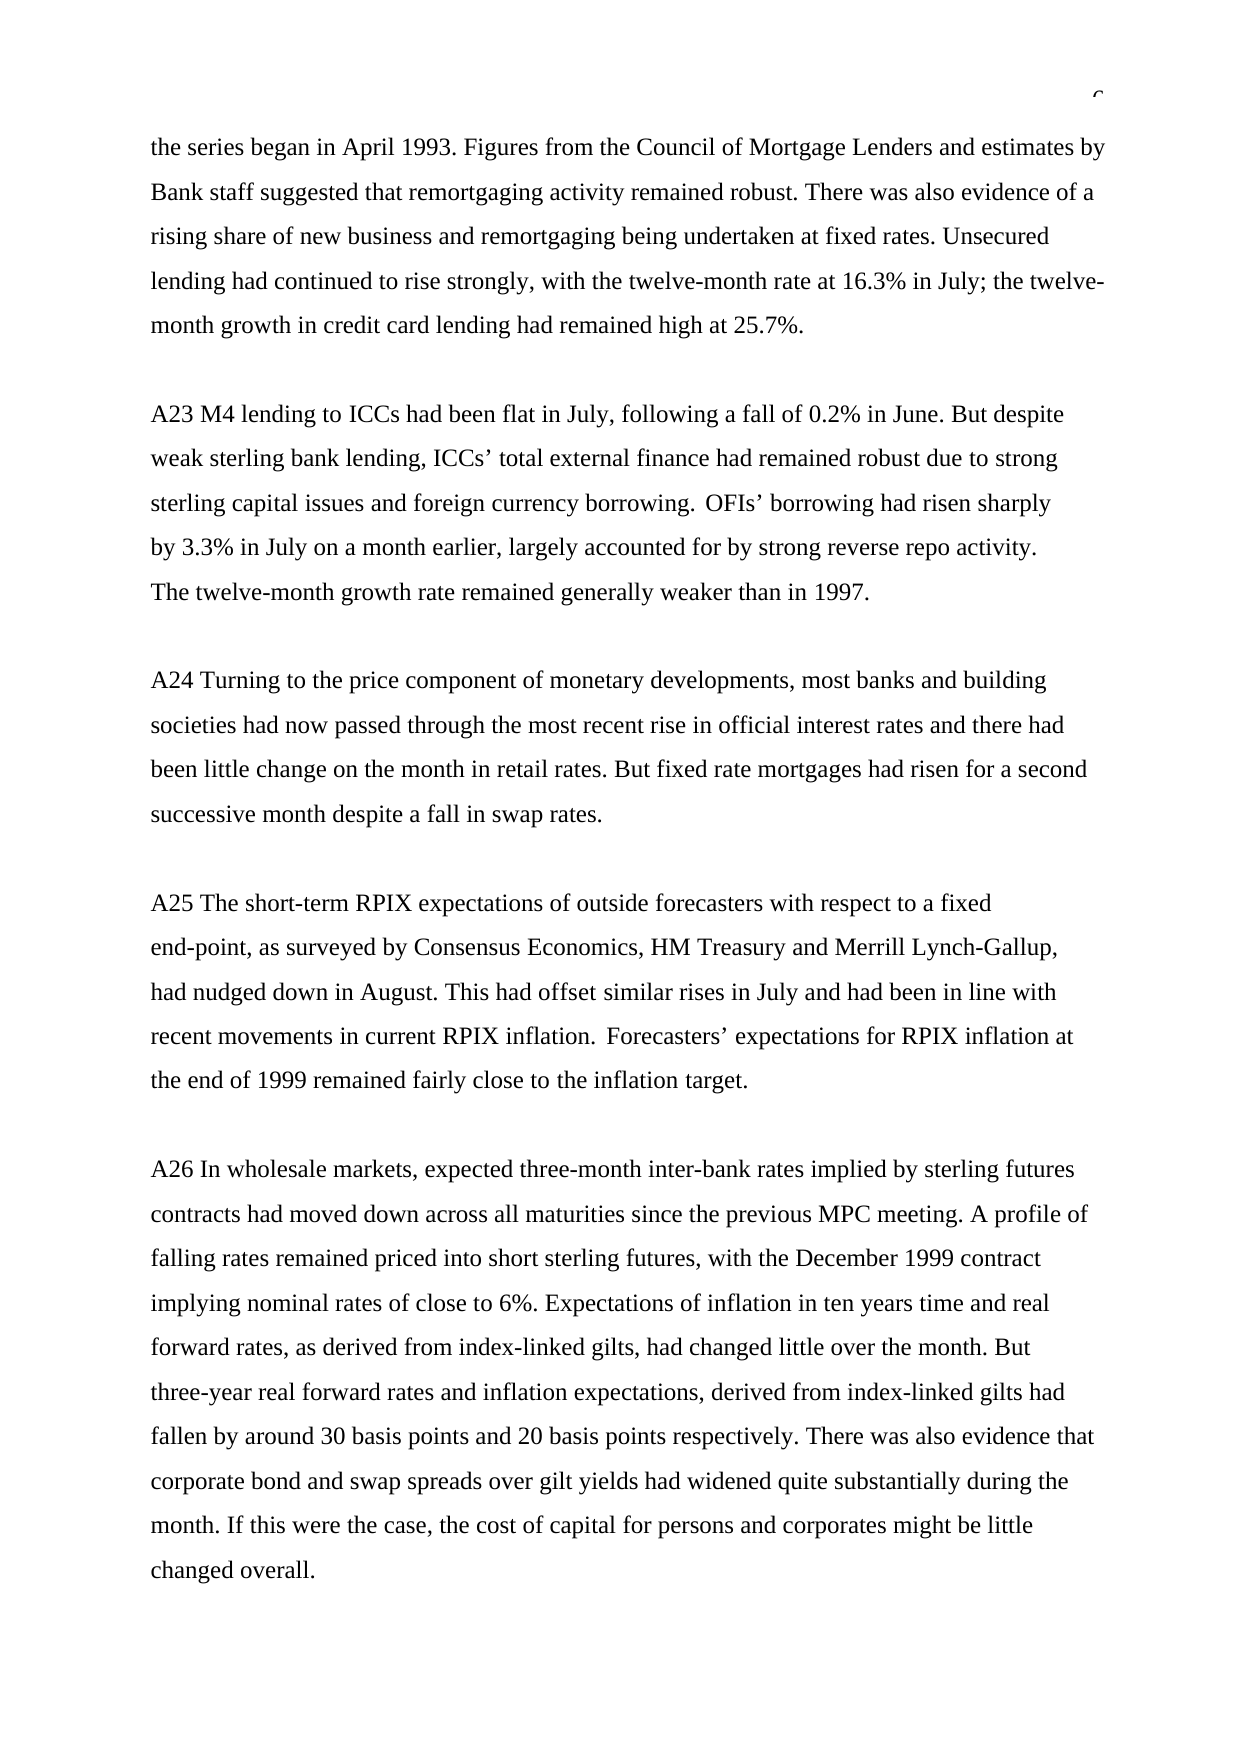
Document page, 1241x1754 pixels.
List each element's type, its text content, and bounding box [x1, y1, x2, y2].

text A23 M4 lending to ICCs had been flat in July, following a fall of 0.2% in June. But despite weak sterling bank lending, ICCs’ total external finance had remained robust due to strong sterling capital issues and foreign currency borrowing. OFIs’ borrowing had risen sharply by 3.3% in July on a month earlier, largely accounted for by strong reverse repo activity. The twelve-month growth rate remained generally weaker than in 1997. [150, 399, 1066, 606]
text A24 Turning to the price component of monetary developments, most banks and building societies had now passed through the most recent rise in official interest rates and there had been little change on the month in retail rates. But fixed rate mortgages had risen for a second successive month despite a fall in swap rates. [150, 665, 1105, 828]
text A26 In wholesale markets, expected three-month inter-bank rates implied by sterling futures contracts had moved down across all maturities since the previous MPC meeting. A profile of falling rates remained priced into short sterling futures, with the December 1999 contract implying nominal rates of close to 6%. Expectations of inflation in ten years time and real forward rates, as derived from index-linked gilts, had changed little over the month. But three-year real forward rates and inflation expectations, derived from index-linked gilts had [150, 1154, 1089, 1406]
text A25 The short-term RPIX expectations of outside forecasters with respect to a fixed [150, 888, 1161, 916]
text fallen by around 30 basis points and 20 basis points respectively. There was also evidence that corporate bond and swap spreads over gilt yields had widened quite substantially during the month. If this were the case, the cost of capital for persons and corporates might be little changed overall. [150, 1421, 1097, 1583]
text the series began in April 1993. Figures from the Council of Mortgage Lenders and estimates by Bank staff suggested that remortgaging activity remained robust. There was also evidence of a rising share of new business and remortgaging being undertaken at fixed rates. Unsecured lending had continued to rise strongly, with the twelve-month rate at 16.3% in July; the twelve- month growth in credit card lending had remained high at 25.7%. [150, 132, 1108, 339]
text end-point, as surveyed by Consensus Economics, HM Treasury and Merrill Lynch-Gallup, had nudged down in August. This had offset similar rises in July and had been in line with recent movements in current RPIX inflation. Forecasters’ expectations for RPIX inflation at the end of 1999 remained fairly close to the inflation target. [150, 932, 1098, 1094]
